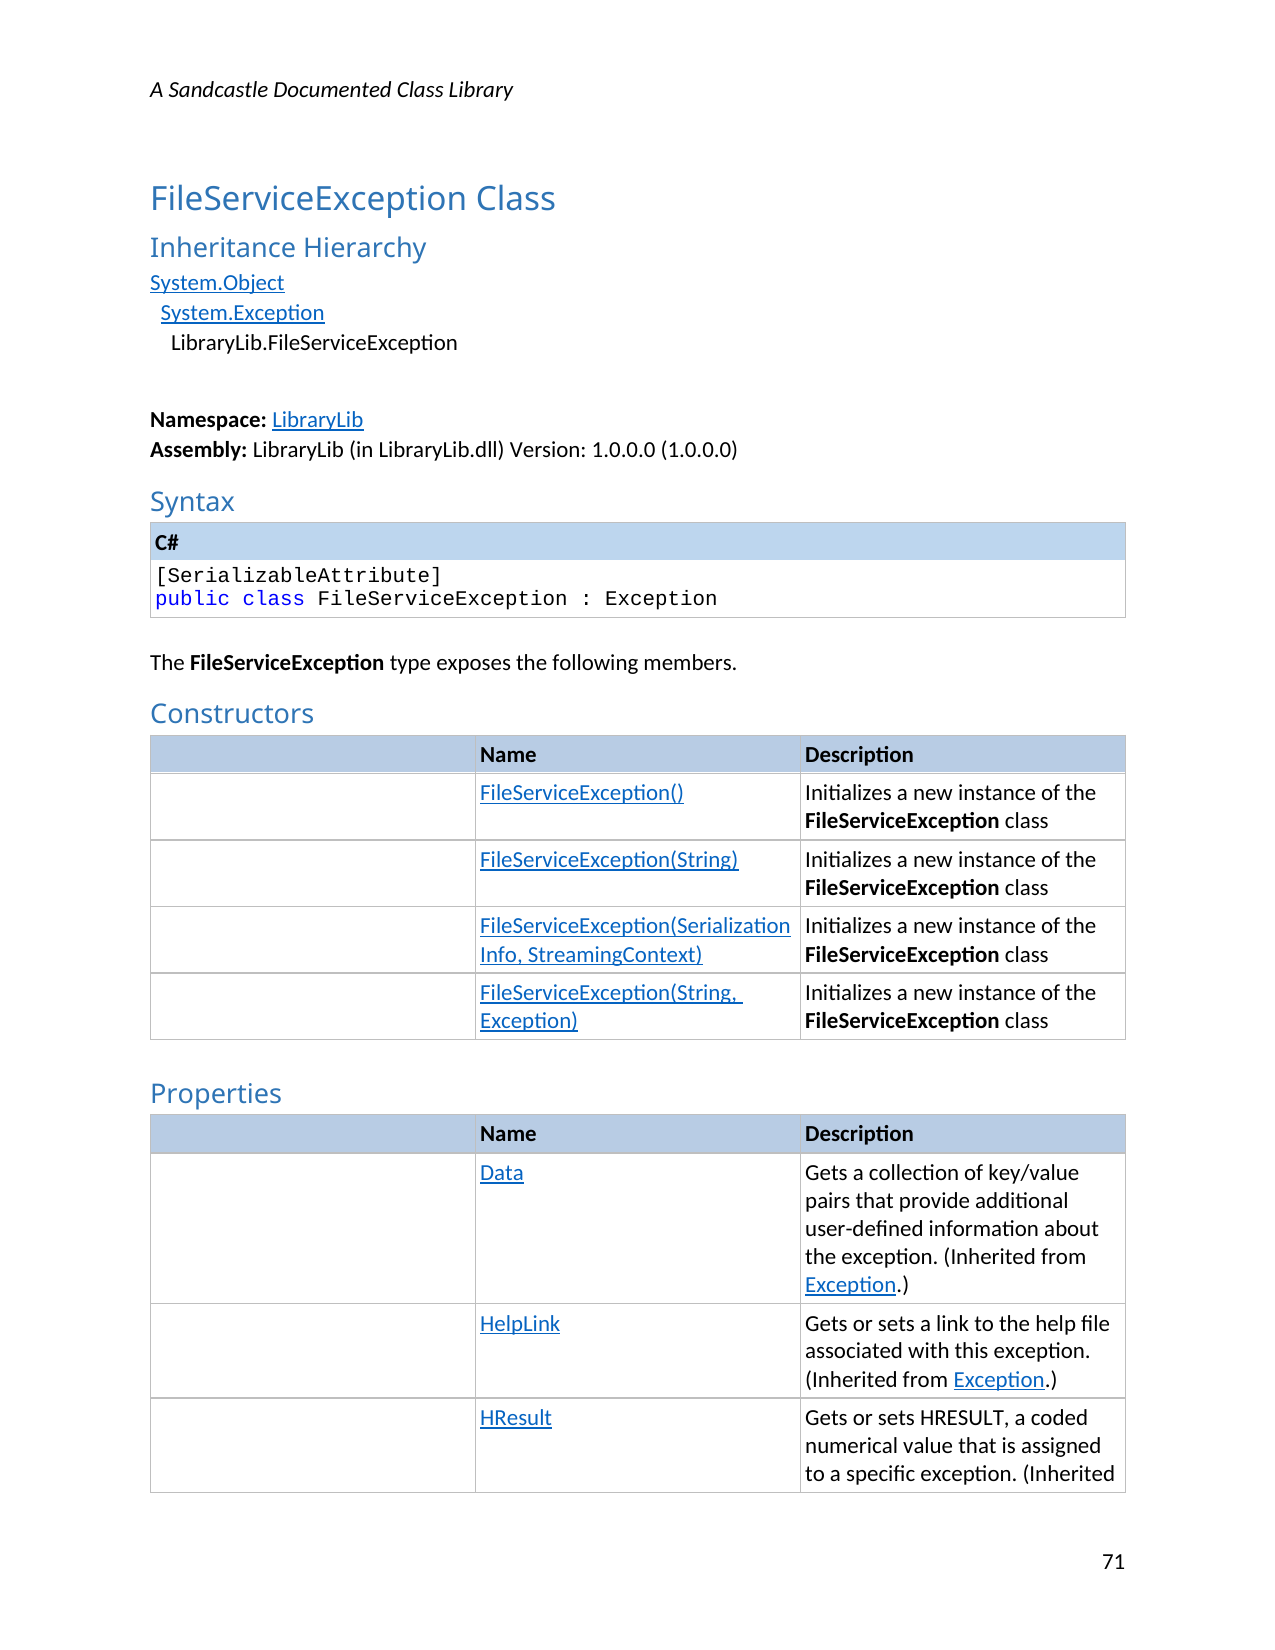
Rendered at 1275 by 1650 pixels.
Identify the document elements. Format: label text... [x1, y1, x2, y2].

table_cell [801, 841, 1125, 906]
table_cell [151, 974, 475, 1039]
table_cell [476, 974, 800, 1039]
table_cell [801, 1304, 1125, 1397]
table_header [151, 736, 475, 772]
subtitle Inheritance Hierarchy [150, 228, 1125, 265]
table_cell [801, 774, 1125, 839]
text Namespace: LibraryLibAssembly: LibraryLib (in LibraryLib.dll) Version: 1.0.0.0 (1.0.0.0) [150, 375, 1125, 464]
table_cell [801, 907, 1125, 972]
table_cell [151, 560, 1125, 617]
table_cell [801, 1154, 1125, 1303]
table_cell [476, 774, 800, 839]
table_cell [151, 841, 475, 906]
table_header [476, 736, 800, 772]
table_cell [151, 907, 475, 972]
text The FileServiceException type exposes the following members. [150, 648, 1125, 676]
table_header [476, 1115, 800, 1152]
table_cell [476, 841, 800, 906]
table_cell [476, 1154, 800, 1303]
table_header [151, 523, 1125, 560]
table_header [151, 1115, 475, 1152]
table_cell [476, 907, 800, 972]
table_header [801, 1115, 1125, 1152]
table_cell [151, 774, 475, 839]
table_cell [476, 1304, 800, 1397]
subtitle FileServiceException Class [150, 175, 1125, 220]
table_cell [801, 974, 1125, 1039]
subtitle Constructors [150, 695, 1125, 732]
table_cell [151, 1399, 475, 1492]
subtitle Syntax [150, 482, 1125, 519]
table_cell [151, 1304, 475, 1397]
subtitle Properties [150, 1074, 1125, 1111]
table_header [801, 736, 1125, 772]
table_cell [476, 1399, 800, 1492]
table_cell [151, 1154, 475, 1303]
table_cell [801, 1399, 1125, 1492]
text System.Object System.Exception LibraryLib.FileServiceException [150, 268, 1125, 356]
